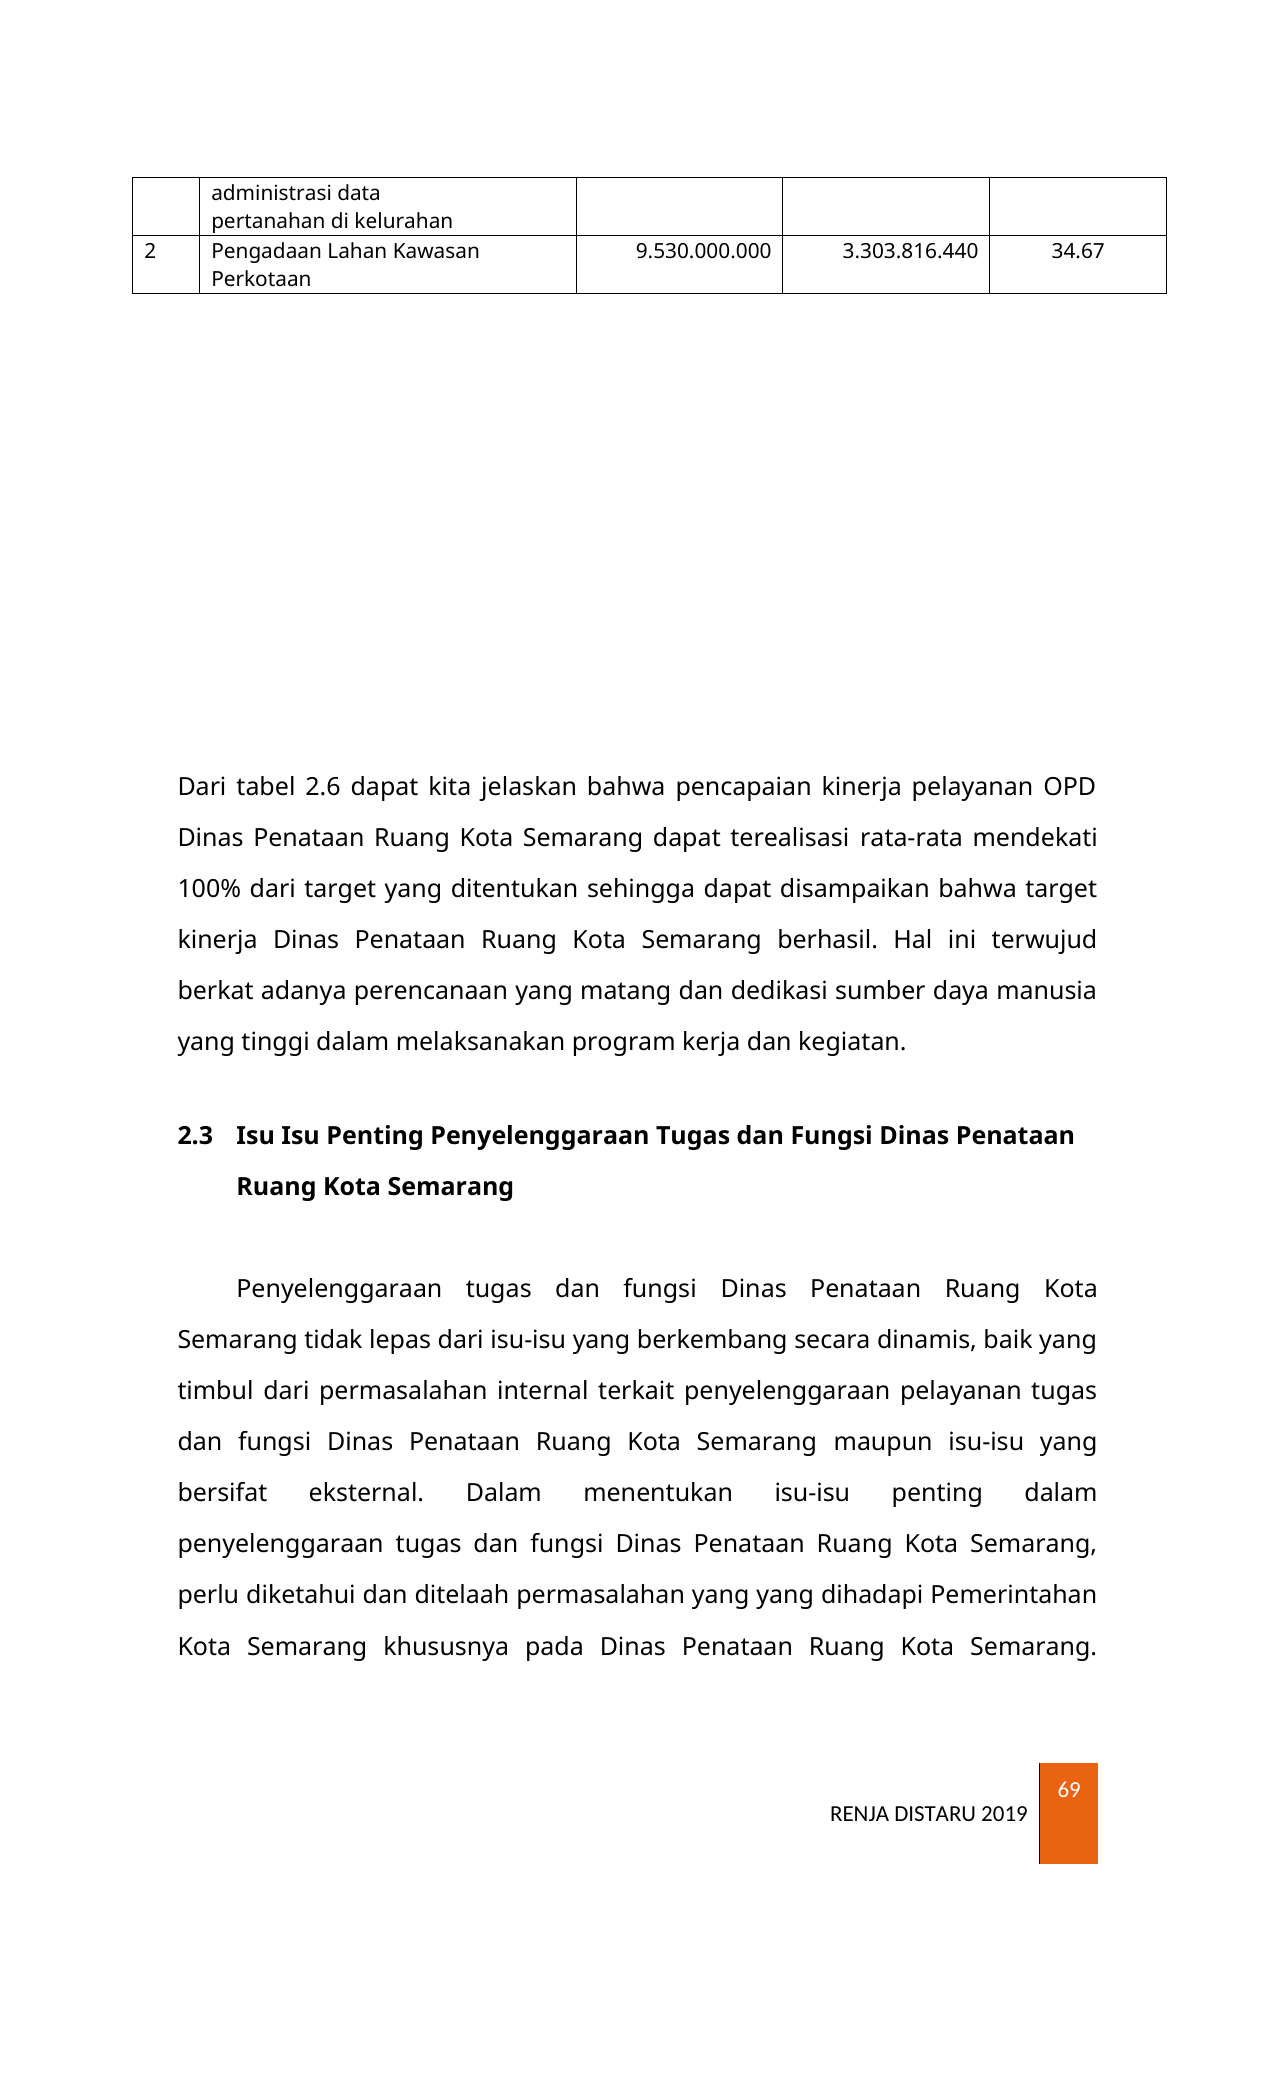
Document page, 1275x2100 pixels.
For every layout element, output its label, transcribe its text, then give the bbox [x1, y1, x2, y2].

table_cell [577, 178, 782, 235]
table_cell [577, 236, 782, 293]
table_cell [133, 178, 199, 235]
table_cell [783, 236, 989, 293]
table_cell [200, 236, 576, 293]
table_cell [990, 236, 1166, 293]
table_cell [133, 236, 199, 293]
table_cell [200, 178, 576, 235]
text 2.3 Isu Isu Penting Penyelenggaraan Tugas dan Fungsi Dinas Penataan Ruang Kota Semarang [177, 1118, 1098, 1203]
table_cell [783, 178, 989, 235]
text Dari tabel 2.6 dapat kita jelaskan bahwa pencapaian kinerja pelayanan OPD Dinas Penataan Ruang Kota Semarang dapat terealisasi rata-rata mendekati 100% dari target yang ditentukan sehingga dapat disampaikan bahwa target kinerja Dinas Penataan Ruang Kota Semarang berhasil. Hal ini terwujud berkat adanya perencanaan yang matang dan dedikasi sumber daya manusia yang tinggi dalam melaksanakan program kerja dan kegiatan. [177, 768, 1098, 1058]
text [177, 1271, 1098, 1662]
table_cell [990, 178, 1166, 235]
